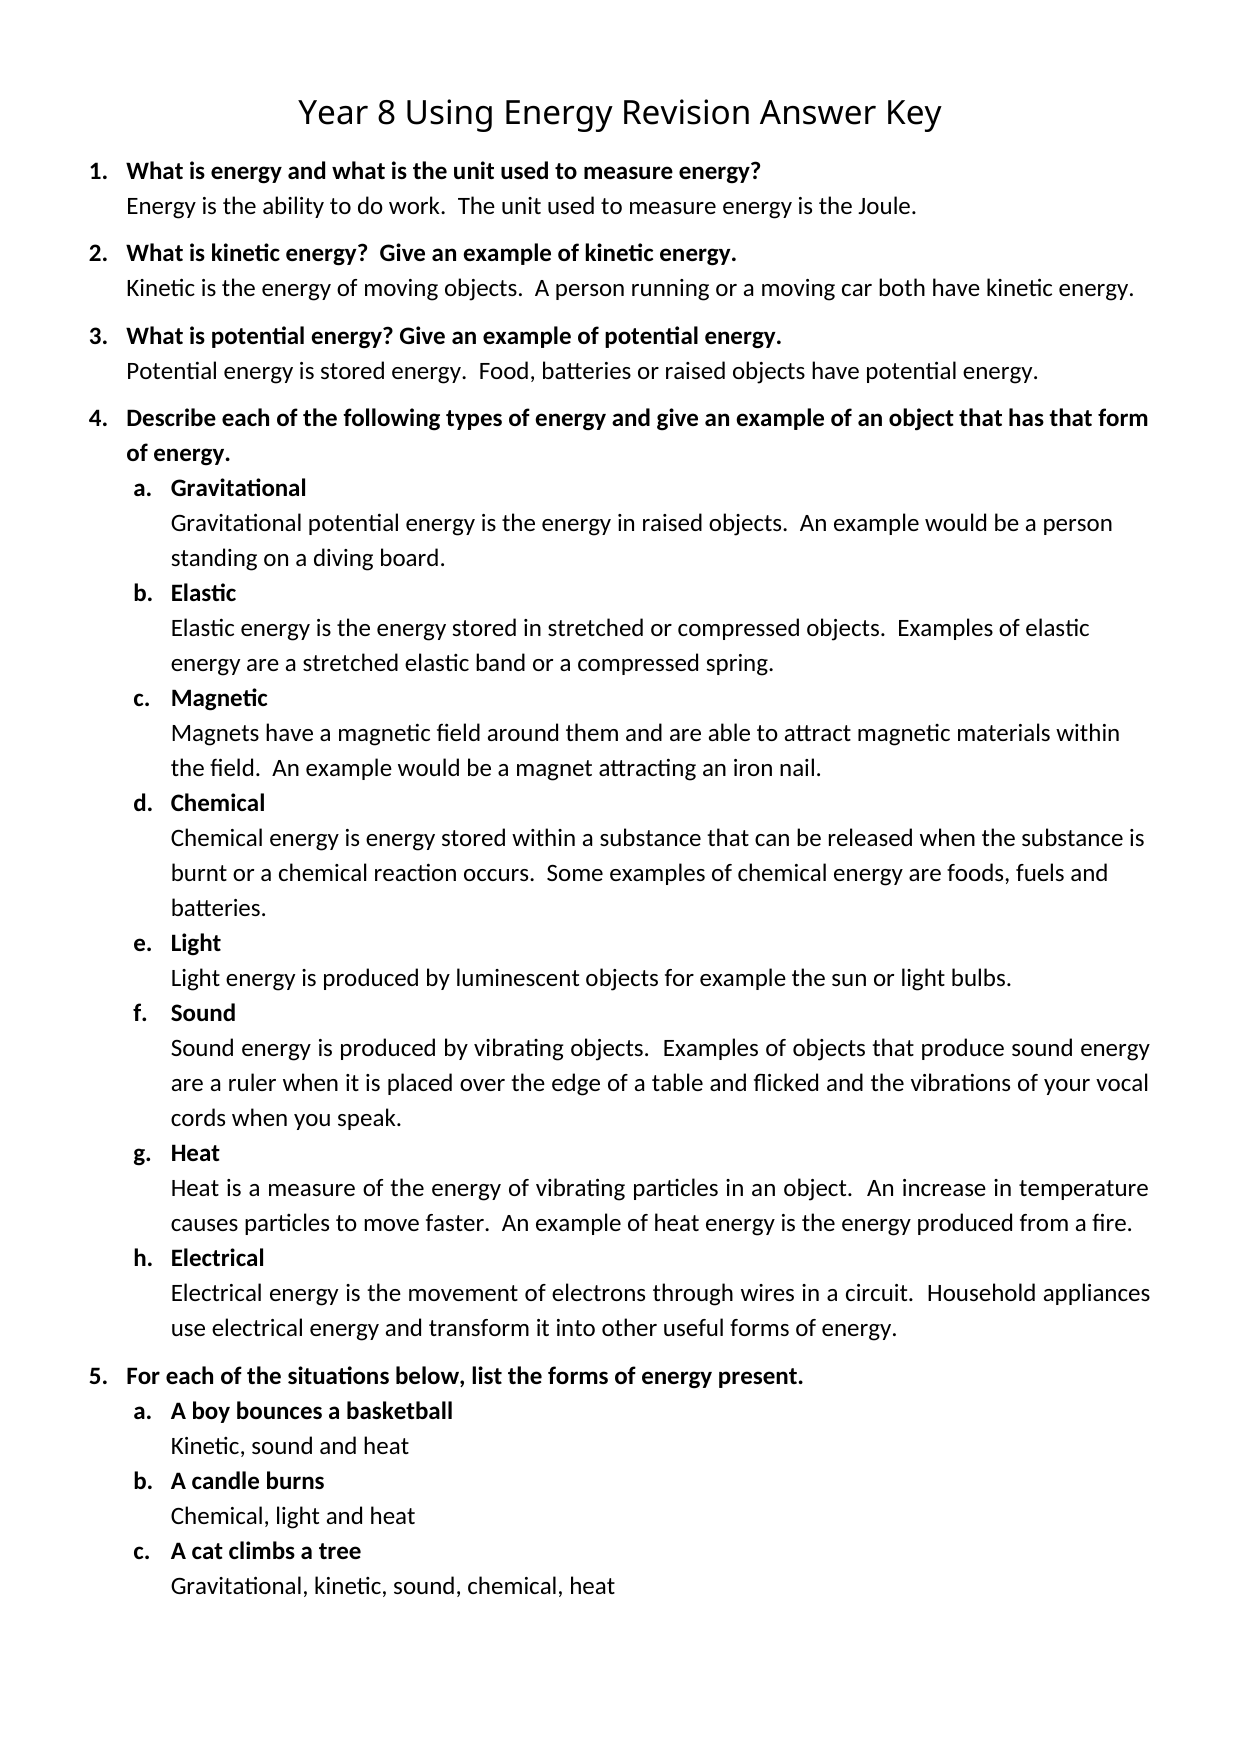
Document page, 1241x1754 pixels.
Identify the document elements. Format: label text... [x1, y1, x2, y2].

list Gravitational [133, 472, 1152, 503]
text Potential energy is stored energy. Food, batteries or raised objects have potential energy. [126, 355, 1152, 385]
text Elastic energy is the energy stored in stretched or compressed objects. Examples of elastic energy are a stretched elastic band or a compressed spring. [171, 612, 1152, 678]
list Electrical [133, 1242, 1152, 1273]
list What is energy and what is the unit used to measure energy? [89, 155, 1152, 185]
text Year 8 Using Energy Revision Answer Key [89, 89, 1152, 134]
list Heat [133, 1137, 1152, 1168]
text Light energy is produced by luminescent objects for example the sun or light bulbs. [171, 962, 1152, 993]
list Light [133, 927, 1152, 958]
list What is kinetic energy? Give an example of kinetic energy. [89, 237, 1152, 268]
list For each of the situations below, list the forms of energy present. [89, 1360, 1152, 1390]
text Chemical energy is energy stored within a substance that can be released when the substance is burnt or a chemical reaction occurs. Some examples of chemical energy are foods, fuels and batteries. [171, 822, 1152, 923]
text Kinetic, sound and heat [171, 1430, 1152, 1460]
text Chemical, light and heat [171, 1500, 1152, 1530]
text Energy is the ability to do work. The unit used to measure energy is the Joule. [126, 190, 1152, 220]
list A boy bounces a basketball [133, 1395, 1152, 1425]
list Chemical [133, 787, 1152, 818]
list Describe each of the following types of energy and give an example of an object that has that form of energy. [89, 402, 1152, 468]
list Elastic [133, 577, 1152, 608]
list What is potential energy? Give an example of potential energy. [89, 320, 1152, 350]
list A candle burns [133, 1465, 1152, 1495]
text Kinetic is the energy of moving objects. A person running or a moving car both have kinetic energy. [126, 272, 1152, 303]
text Gravitational potential energy is the energy in raised objects. An example would be a person standing on a diving board. [171, 507, 1152, 573]
list Magnetic [133, 682, 1152, 713]
list Sound [133, 997, 1152, 1028]
text Heat is a measure of the energy of vibrating particles in an object. An increase in temperature causes particles to move faster. An example of heat energy is the energy produced from a fire. [171, 1172, 1152, 1238]
text Sound energy is produced by vibrating objects. Examples of objects that produce sound energy are a ruler when it is placed over the edge of a table and flicked and the vibrations of your vocal cords when you speak. [171, 1032, 1152, 1133]
text Electrical energy is the movement of electrons through wires in a circuit. Household appliances use electrical energy and transform it into other useful forms of energy. [171, 1277, 1152, 1343]
text Gravitational, kinetic, sound, chemical, heat [171, 1570, 1152, 1600]
text Magnets have a magnetic field around them and are able to attract magnetic materials within the field. An example would be a magnet attracting an iron nail. [171, 717, 1152, 783]
list A cat climbs a tree [133, 1535, 1152, 1565]
